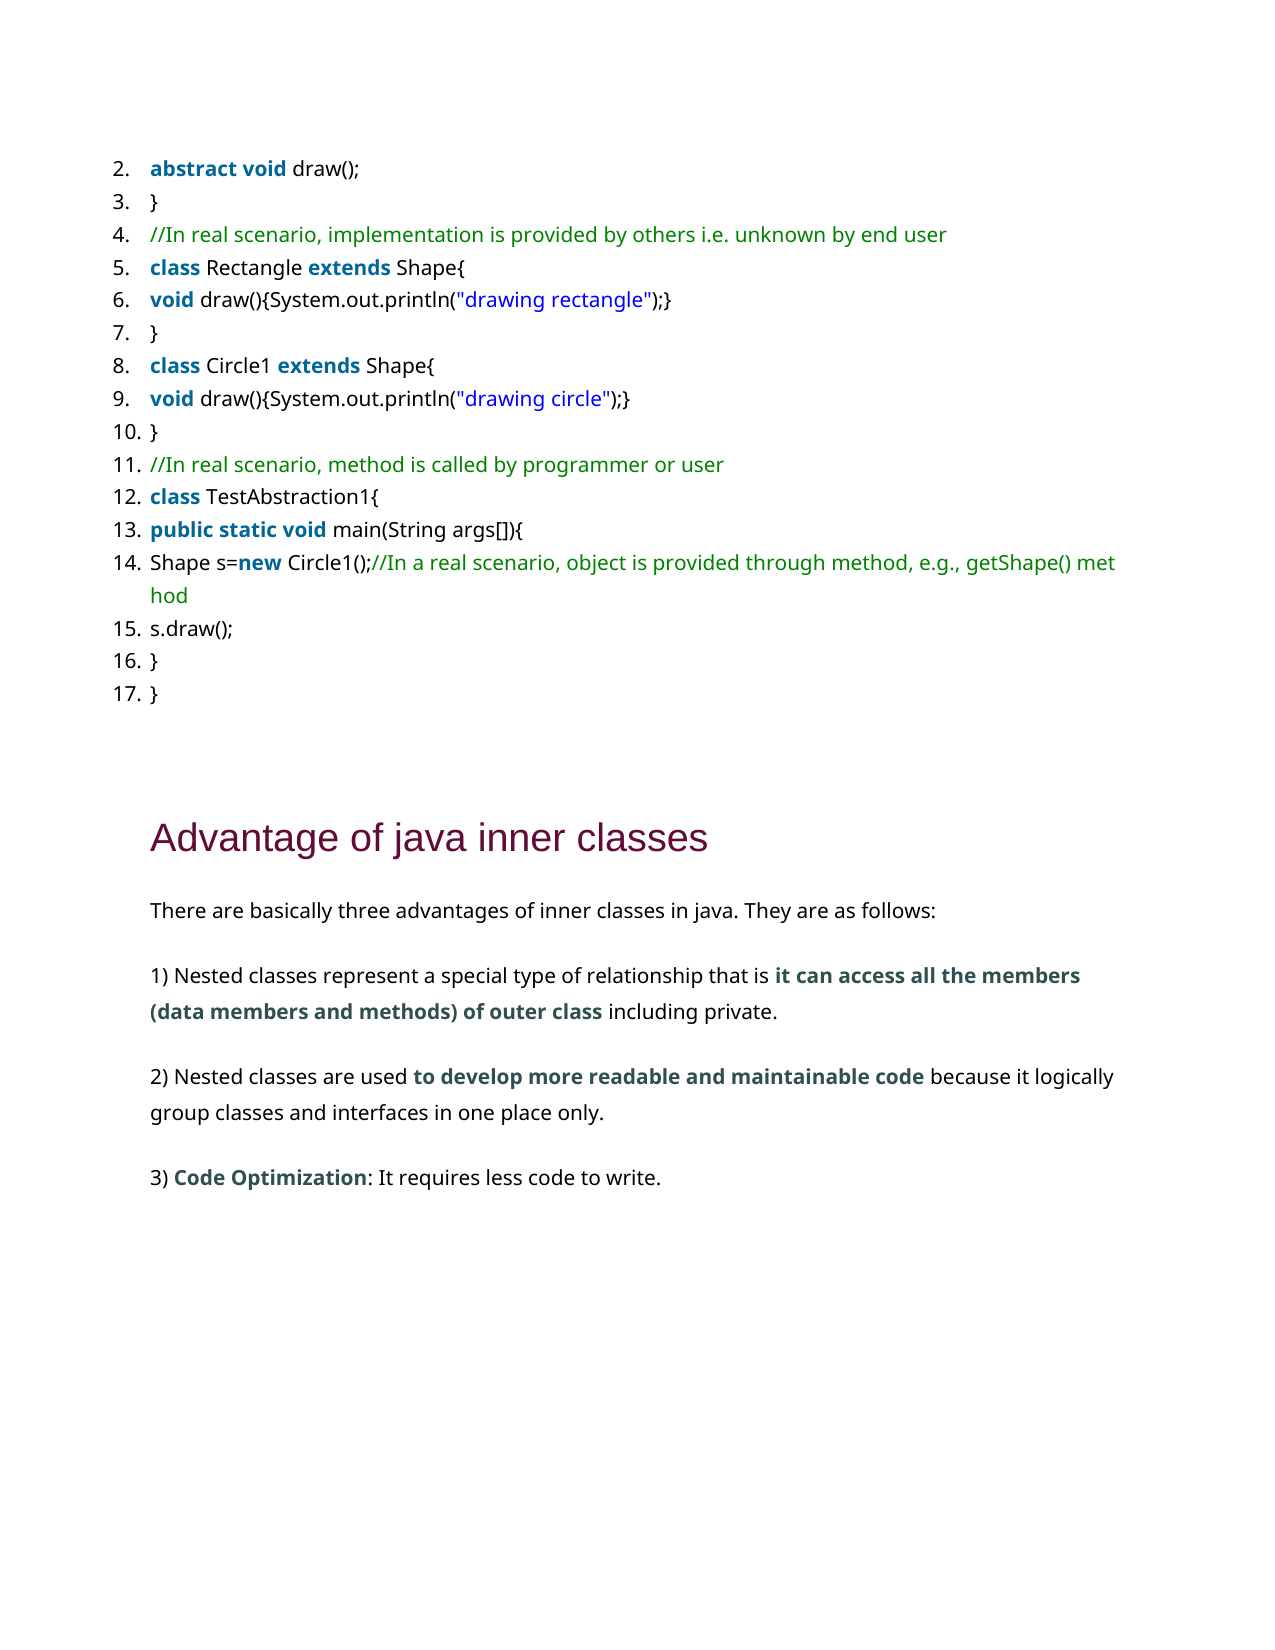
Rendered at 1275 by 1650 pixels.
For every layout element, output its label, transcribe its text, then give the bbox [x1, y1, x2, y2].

text 1) Nested classes represent a special type of relationship that is it can access all the members (data members and methods) of outer class including private. [150, 954, 1125, 1026]
list public static void main(String args[]){ [112, 511, 1125, 544]
list void draw(){System.out.println("drawing rectangle");} [112, 281, 1125, 314]
subtitle Advantage of java inner classes [150, 814, 1125, 859]
list class TestAbstraction1{ [112, 478, 1125, 511]
list Shape s=new Circle1();//In a real scenario, object is provided through method, e.g., getShape() method [112, 544, 1125, 609]
list abstract void draw(); [112, 150, 1125, 183]
text 2) Nested classes are used to develop more readable and maintainable code because it logically group classes and interfaces in one place only. [150, 1055, 1125, 1127]
list class Rectangle extends Shape{ [112, 248, 1125, 281]
list //In real scenario, implementation is provided by others i.e. unknown by end user [112, 216, 1125, 248]
list } [112, 183, 1125, 216]
list class Circle1 extends Shape{ [112, 347, 1125, 380]
list } [112, 412, 1125, 445]
text There are basically three advantages of inner classes in java. They are as follows: [150, 889, 1125, 924]
list } [112, 642, 1125, 675]
list } [112, 314, 1125, 347]
list void draw(){System.out.println("drawing circle");} [112, 380, 1125, 412]
text 3) Code Optimization: It requires less code to write. [150, 1156, 1125, 1192]
list s.draw(); [112, 609, 1125, 642]
list } [112, 675, 1125, 708]
list //In real scenario, method is called by programmer or user [112, 445, 1125, 478]
